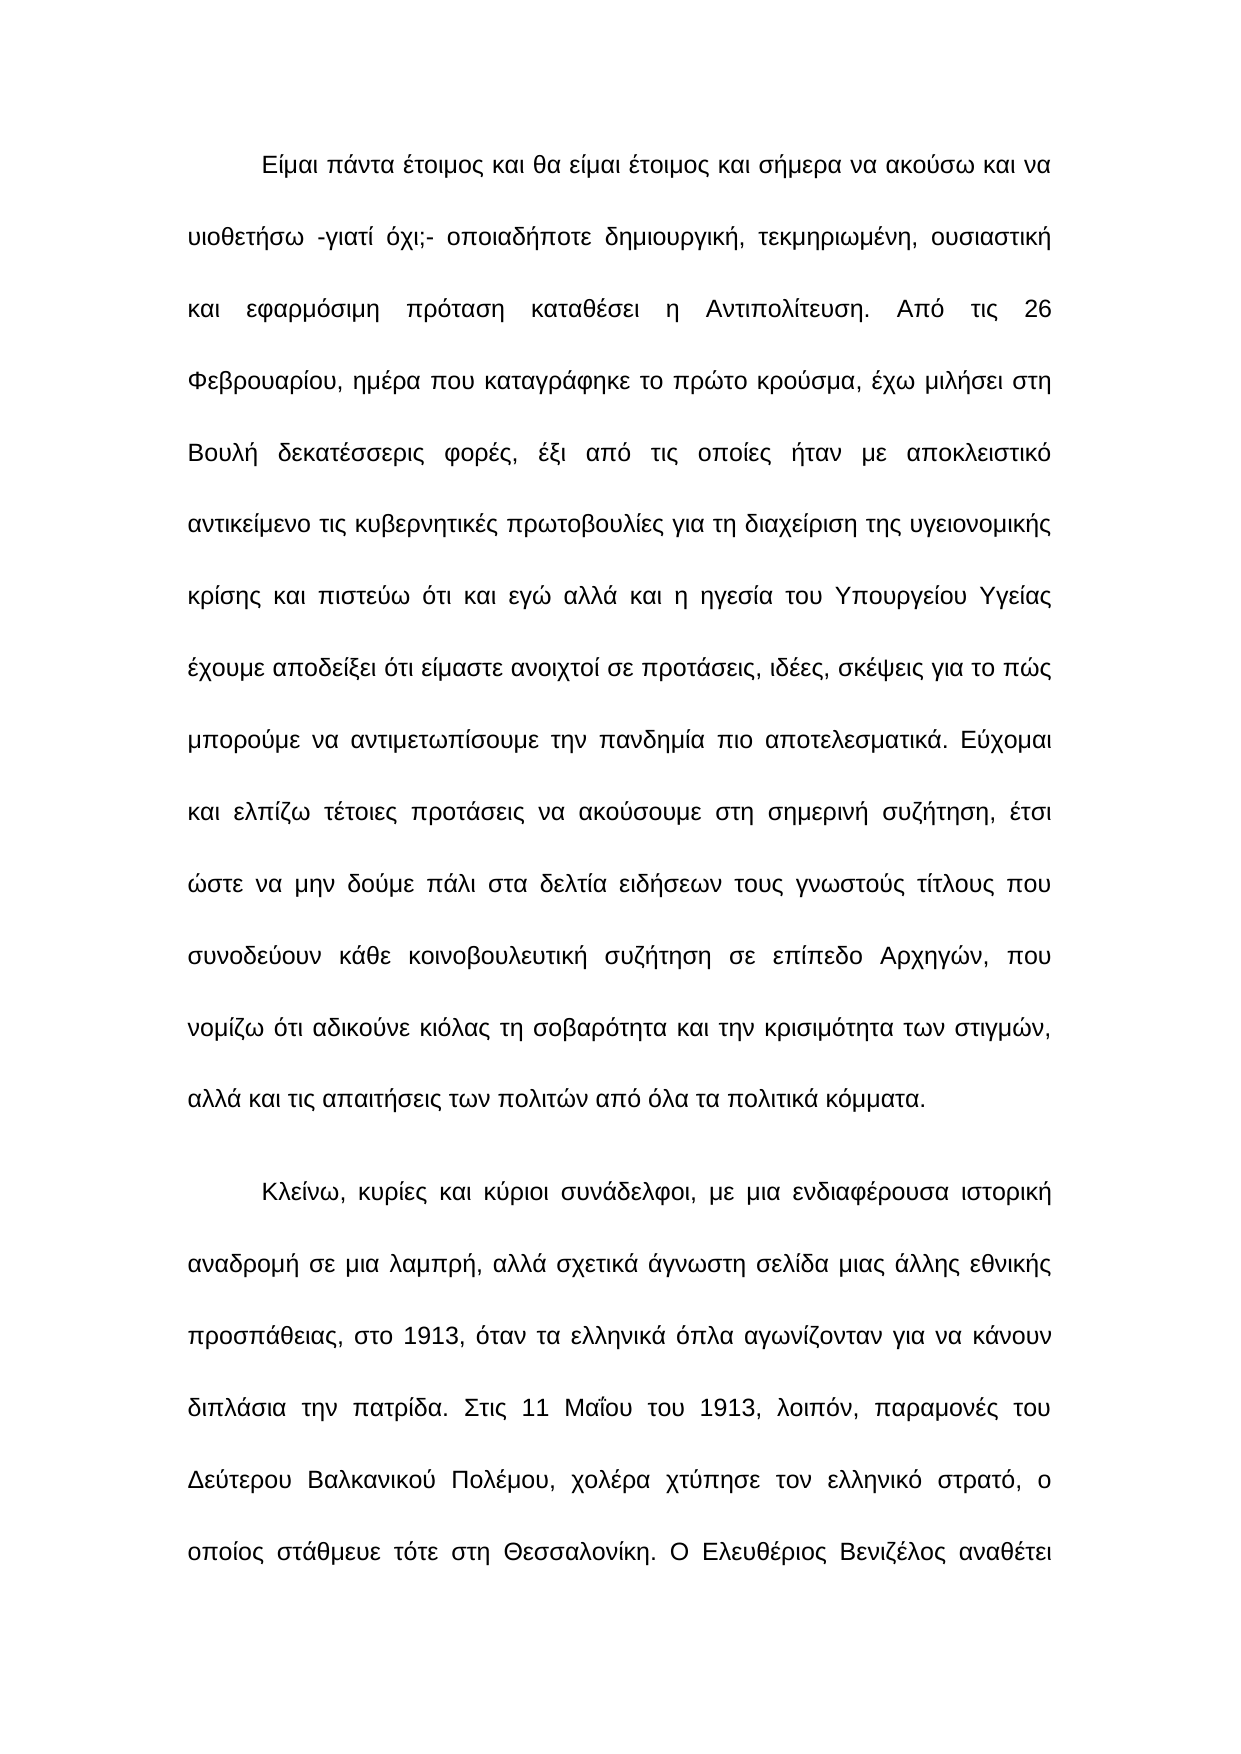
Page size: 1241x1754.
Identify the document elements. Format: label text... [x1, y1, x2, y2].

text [187, 1177, 1053, 1565]
text Είμαι πάντα έτοιμος και θα είμαι έτοιμος και σήμερα να ακούσω και να υιοθετήσω -γιατί όχι;- οποιαδήποτε δημιουργική, τεκμηριωμένη, ουσιαστική και εφαρμόσιμη πρόταση καταθέσει η Αντιπολίτευση. Από τις 26 Φεβρουαρίου, ημέρα που καταγράφηκε το πρώτο κρούσμα, έχω μιλήσει στη Βουλή δεκατέσσερις φορές, έξι από τις οποίες ήταν με αποκλειστικό αντικείμενο τις κυβερνητικές πρωτοβουλίες για τη διαχείριση της υγειονομικής κρίσης και πιστεύω ότι και εγώ αλλά και η ηγεσία του Υπουργείου Υγείας έχουμε αποδείξει ότι είμαστε ανοιχτοί σε προτάσεις, ιδέες, σκέψεις για το πώς μπορούμε να αντιμετωπίσουμε την πανδημία πιο αποτελεσματικά. Εύχομαι και ελπίζω τέτοιες προτάσεις να ακούσουμε στη σημερινή συζήτηση, έτσι ώστε να μην δούμε πάλι στα δελτία ειδήσεων τους γνωστούς τίτλους που συνοδεύουν κάθε κοινοβουλευτική συζήτηση σε επίπεδο Αρχηγών, που νομίζω ότι αδικούνε κιόλας τη σοβαρότητα και την κρισιμότητα των στιγμών, αλλά και τις απαιτήσεις των πολιτών από όλα τα πολιτικά κόμματα. [187, 150, 1053, 1113]
